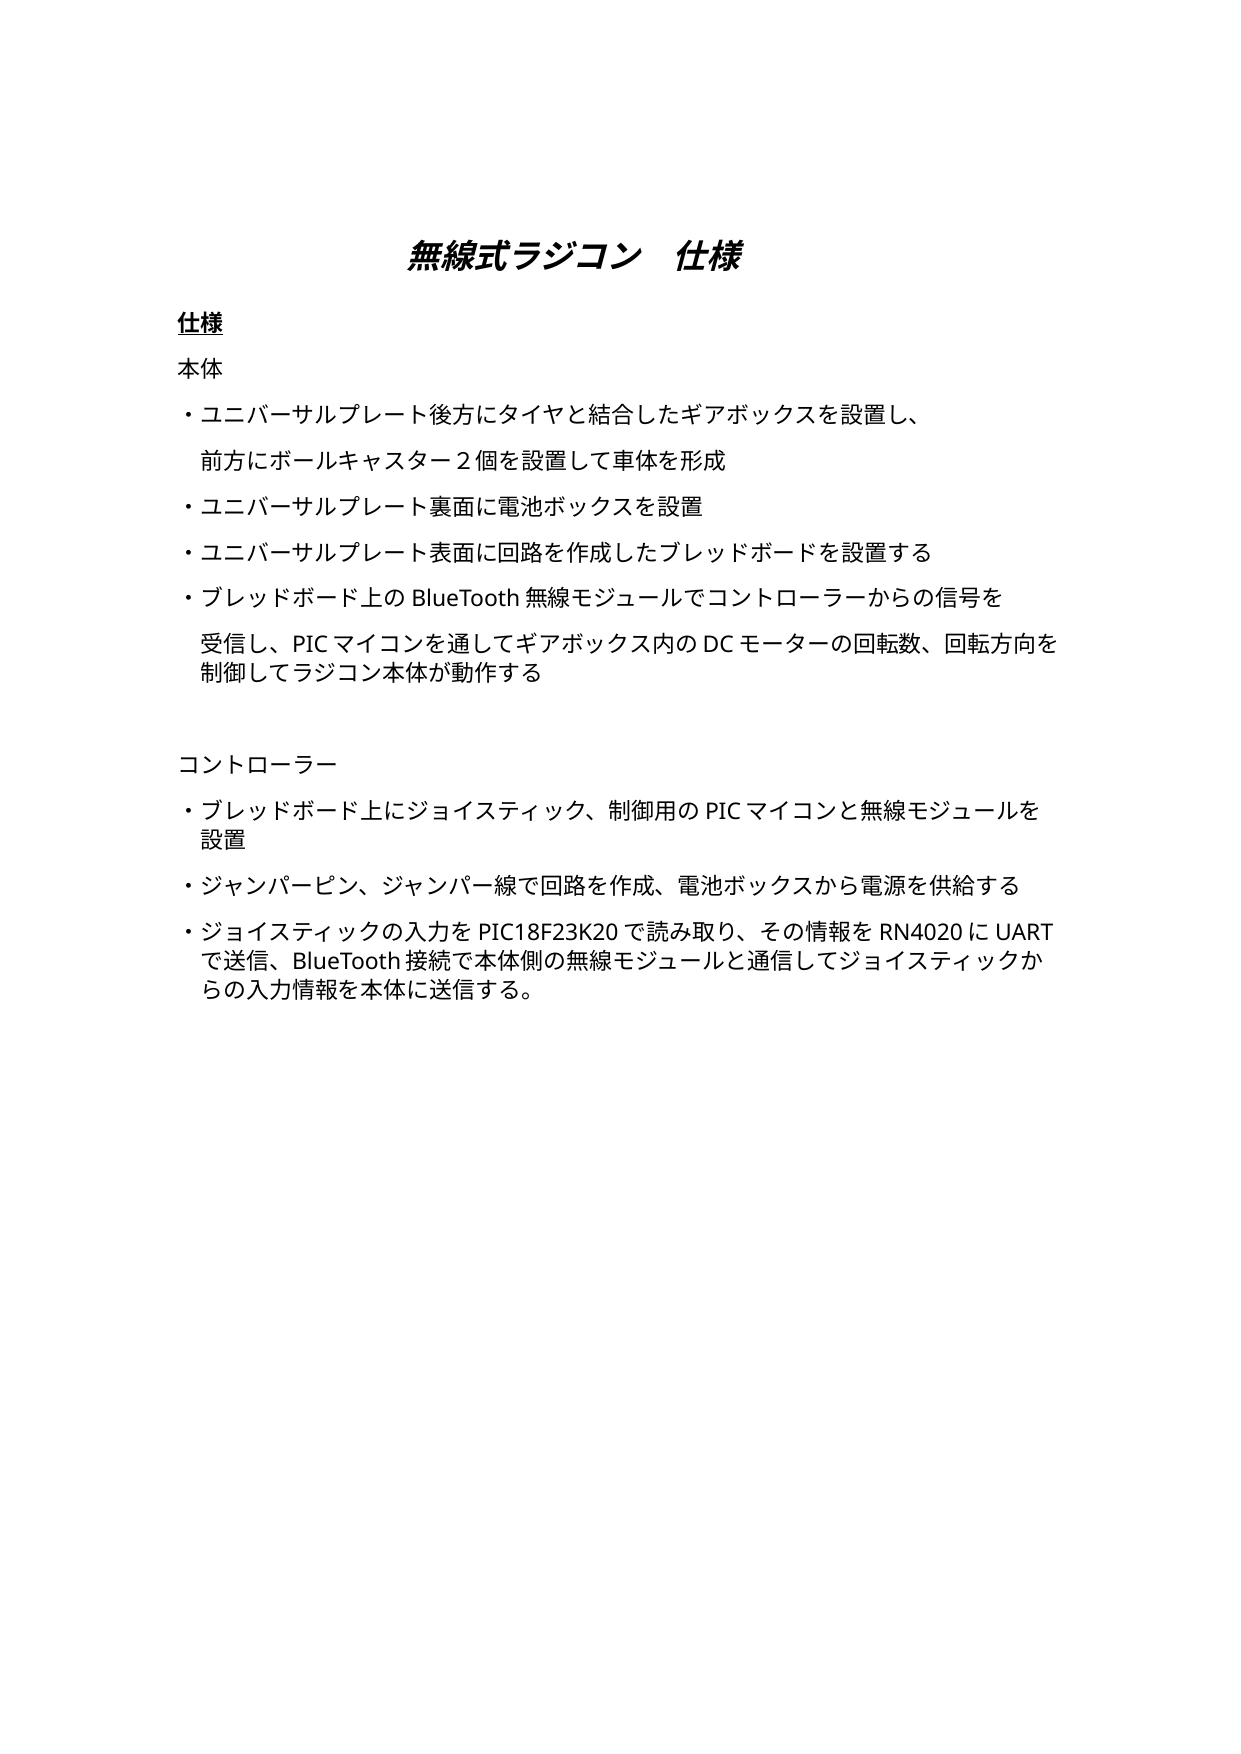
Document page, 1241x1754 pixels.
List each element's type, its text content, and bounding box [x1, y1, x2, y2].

text ・ユニバーサルプレート表面に回路を作成したブレッドボードを設置する [177, 538, 1063, 567]
text 仕様 [177, 308, 1063, 338]
text ・ジョイスティックの入力をPIC18F23K20で読み取り、その情報をRN4020にUARTで送信、BlueTooth接続で本体側の無線モジュールと通信してジョイスティックからの入力情報を本体に送信する。 [177, 917, 1063, 1004]
text 無線式ラジコン 仕様 [177, 217, 1063, 292]
text 受信し、PICマイコンを通してギアボックス内のDCモーターの回転数、回転方向を制御してラジコン本体が動作する [177, 629, 1063, 688]
text 前方にボールキャスター２個を設置して車体を形成 [177, 446, 1063, 475]
text ・ユニバーサルプレート裏面に電池ボックスを設置 [177, 492, 1063, 521]
text ・ブレッドボード上のBlueTooth無線モジュールでコントローラーからの信号を [177, 583, 1063, 613]
text コントローラー [177, 750, 1063, 779]
text ・ユニバーサルプレート後方にタイヤと結合したギアボックスを設置し、 [177, 400, 1063, 429]
text ・ブレッドボード上にジョイスティック、制御用のPICマイコンと無線モジュールを設置 [177, 796, 1063, 854]
text 本体 [177, 354, 1063, 383]
text ・ジャンパーピン、ジャンパー線で回路を作成、電池ボックスから電源を供給する [177, 871, 1063, 900]
